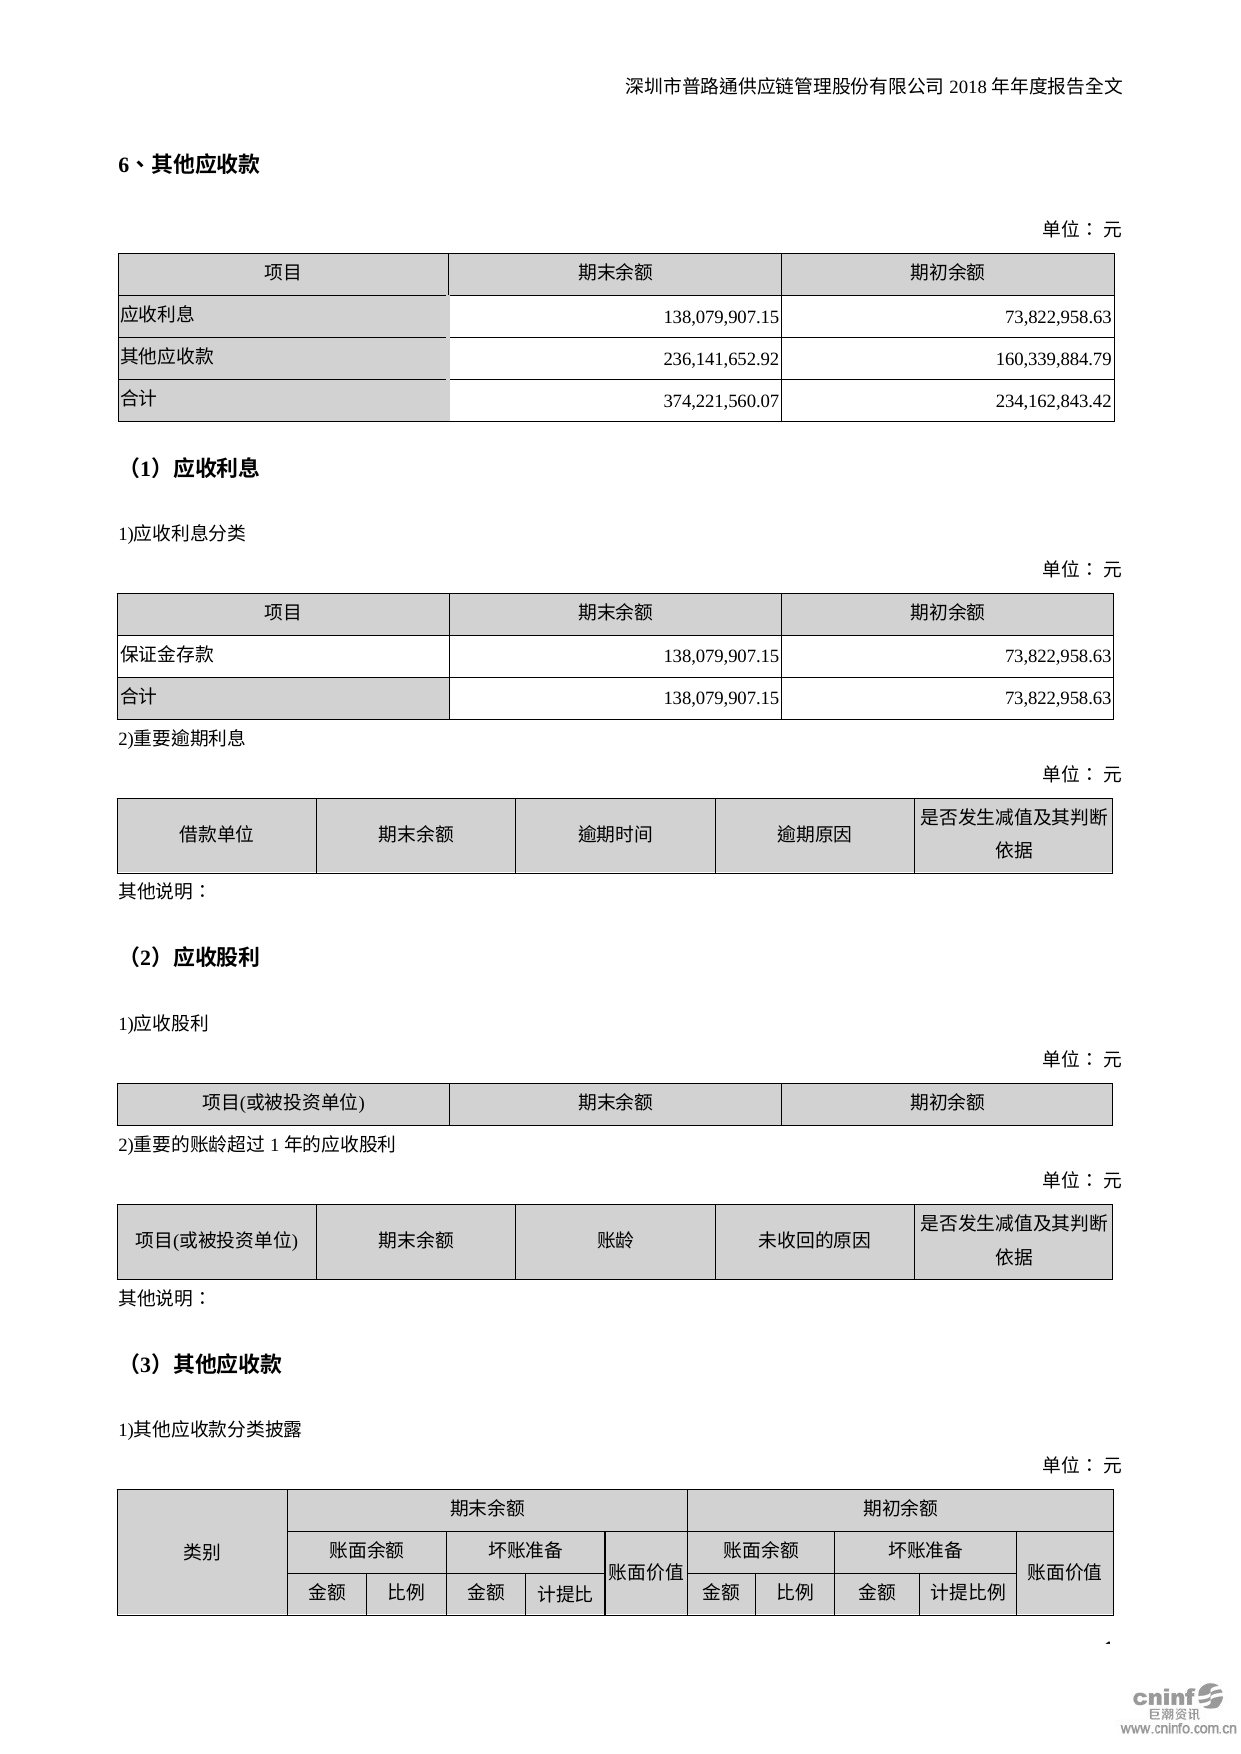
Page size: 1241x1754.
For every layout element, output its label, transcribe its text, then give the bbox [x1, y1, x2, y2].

text 单位： 元 [102, 556, 1122, 582]
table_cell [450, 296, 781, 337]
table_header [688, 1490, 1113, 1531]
text 单位： 元 [102, 216, 1122, 242]
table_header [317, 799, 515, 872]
text 1)应收利息分类 [118, 520, 1133, 546]
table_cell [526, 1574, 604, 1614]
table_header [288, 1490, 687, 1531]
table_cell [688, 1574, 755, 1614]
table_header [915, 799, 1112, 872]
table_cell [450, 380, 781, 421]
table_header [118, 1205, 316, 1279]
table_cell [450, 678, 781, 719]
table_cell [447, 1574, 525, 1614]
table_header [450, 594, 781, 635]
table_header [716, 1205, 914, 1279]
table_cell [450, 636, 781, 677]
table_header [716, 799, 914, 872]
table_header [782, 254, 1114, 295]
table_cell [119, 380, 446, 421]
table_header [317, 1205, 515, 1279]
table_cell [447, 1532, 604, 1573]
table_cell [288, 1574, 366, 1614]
picture [1115, 1680, 1240, 1737]
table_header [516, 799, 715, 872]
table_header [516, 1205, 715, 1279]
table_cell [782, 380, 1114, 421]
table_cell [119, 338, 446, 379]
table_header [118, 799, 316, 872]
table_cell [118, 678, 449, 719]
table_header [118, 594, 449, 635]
text 1)应收股利 [118, 1010, 1133, 1035]
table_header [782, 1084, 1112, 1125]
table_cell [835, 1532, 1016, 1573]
text 单位： 元 [102, 1452, 1122, 1478]
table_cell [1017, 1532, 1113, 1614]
subtitle （2）应收股利 [118, 942, 1133, 972]
text 单位： 元 [102, 1046, 1122, 1071]
text 单位： 元 [102, 761, 1122, 787]
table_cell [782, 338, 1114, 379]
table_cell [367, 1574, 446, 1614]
subtitle （3）其他应收款 [118, 1348, 1133, 1378]
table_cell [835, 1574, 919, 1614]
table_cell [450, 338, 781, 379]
text 其他说明： [118, 879, 1133, 904]
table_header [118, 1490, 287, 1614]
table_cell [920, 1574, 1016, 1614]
subtitle 6、其他应收款 [118, 149, 1133, 179]
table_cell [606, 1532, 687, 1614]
text 2)重要逾期利息 [118, 725, 1133, 751]
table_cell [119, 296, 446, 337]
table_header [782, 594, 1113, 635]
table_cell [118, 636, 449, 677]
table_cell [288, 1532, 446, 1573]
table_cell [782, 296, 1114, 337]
text 其他说明： [118, 1285, 1133, 1311]
text 2)重要的账龄超过 1 年的应收股利 [118, 1131, 1133, 1157]
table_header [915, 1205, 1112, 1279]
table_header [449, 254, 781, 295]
text 1)其他应收款分类披露 [118, 1416, 1133, 1441]
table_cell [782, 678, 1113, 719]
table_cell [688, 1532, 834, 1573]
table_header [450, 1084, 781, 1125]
text 单位： 元 [102, 1167, 1122, 1193]
subtitle （1）应收利息 [118, 453, 1133, 482]
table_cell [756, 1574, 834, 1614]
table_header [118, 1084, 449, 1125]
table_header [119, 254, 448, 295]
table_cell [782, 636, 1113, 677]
